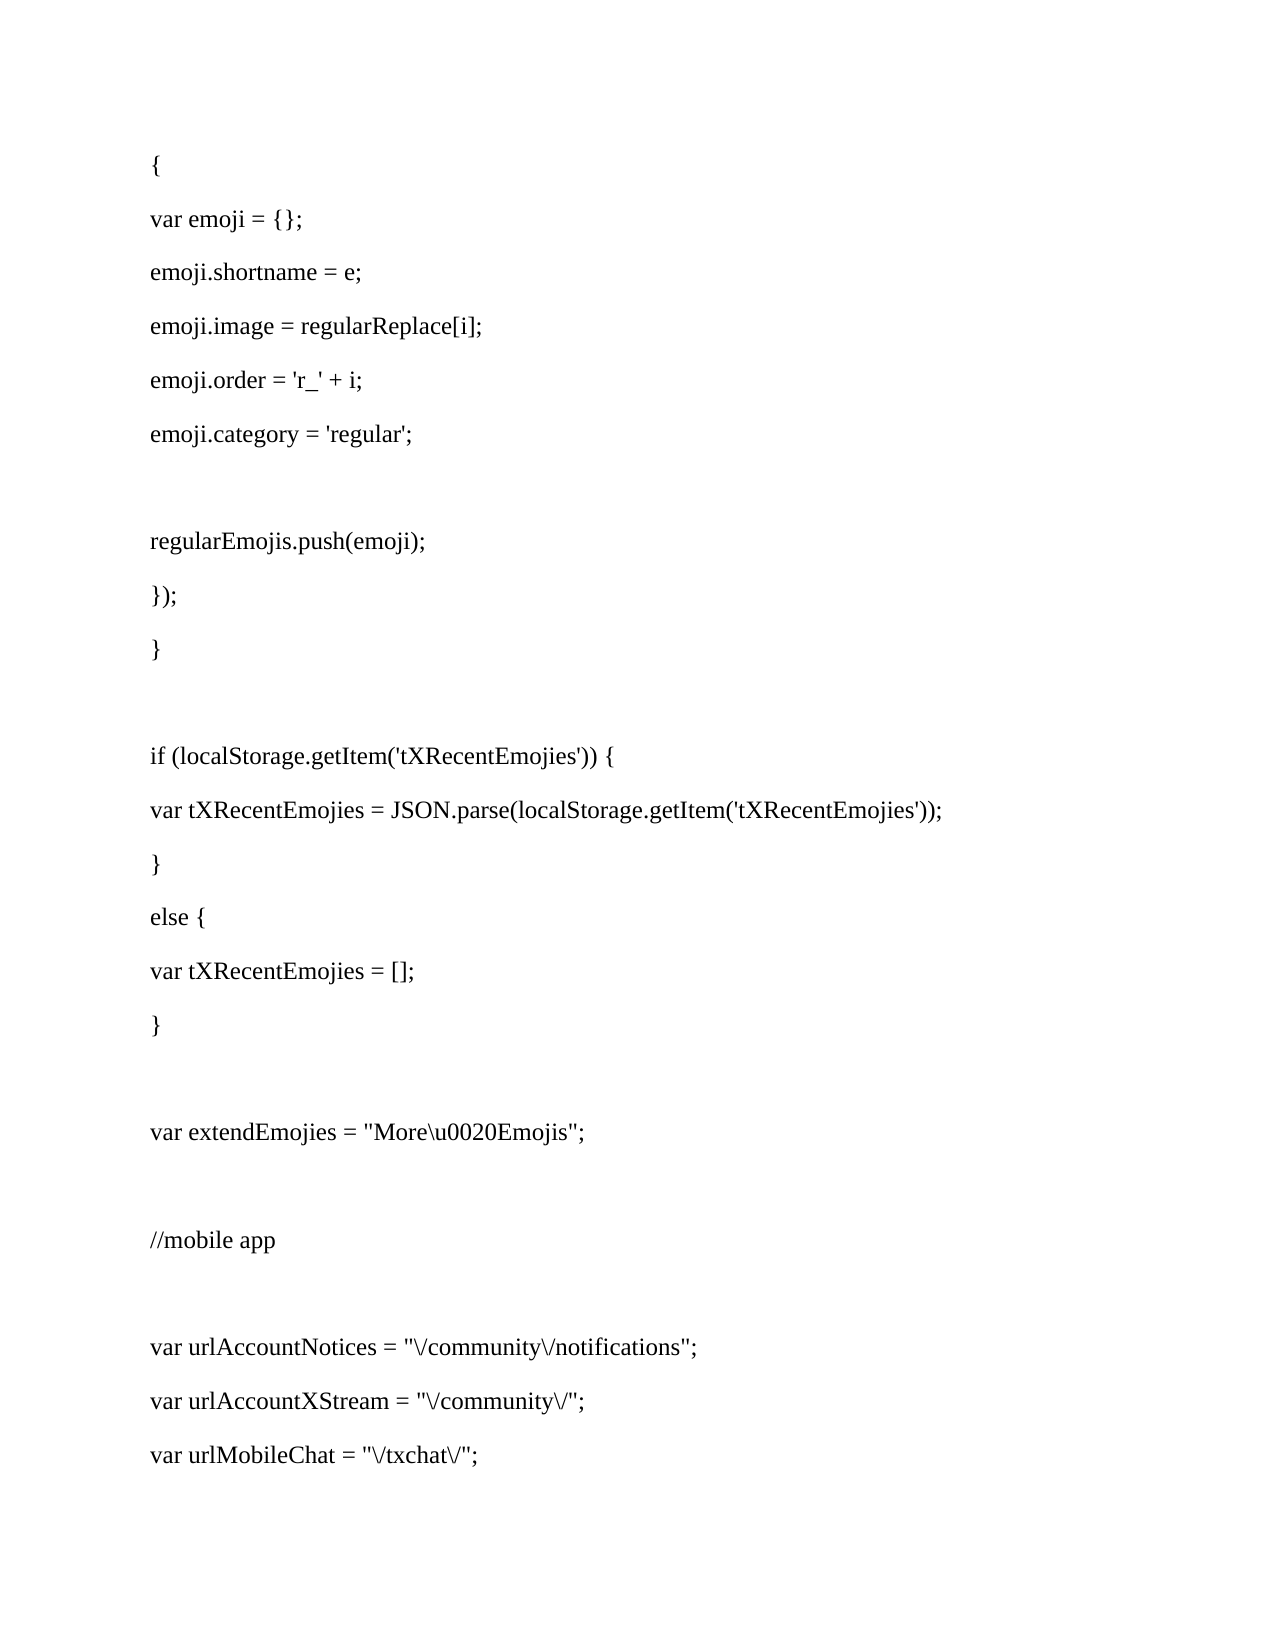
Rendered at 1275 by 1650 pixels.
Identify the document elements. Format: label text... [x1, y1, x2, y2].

text if (localStorage.getItem('tXRecentEmojies')) { [150, 741, 1125, 770]
text } [150, 1010, 1125, 1039]
text var extendEmojies = "More\u0020Emojis"; [150, 1117, 1125, 1146]
text emoji.shortname = e; [150, 257, 1125, 286]
text //mobile app [150, 1225, 1125, 1254]
text emoji.image = regularReplace[i]; [150, 311, 1125, 340]
text } [150, 634, 1125, 662]
text else { [150, 902, 1125, 931]
text }); [150, 580, 1125, 609]
text var urlAccountXStream = "\/community\/"; [150, 1386, 1125, 1415]
text var urlMobileChat = "\/txchat\/"; [150, 1440, 1125, 1469]
text var tXRecentEmojies = []; [150, 956, 1125, 985]
text var emoji = {}; [150, 204, 1125, 232]
text } [150, 849, 1125, 877]
text emoji.order = 'r_' + i; [150, 365, 1125, 394]
text { [150, 150, 1125, 179]
text var urlAccountNotices = "\/community\/notifications"; [150, 1332, 1125, 1361]
text var tXRecentEmojies = JSON.parse(localStorage.getItem('tXRecentEmojies')); [150, 795, 1125, 824]
text emoji.category = 'regular'; [150, 419, 1125, 447]
text regularEmojis.push(emoji); [150, 526, 1125, 555]
